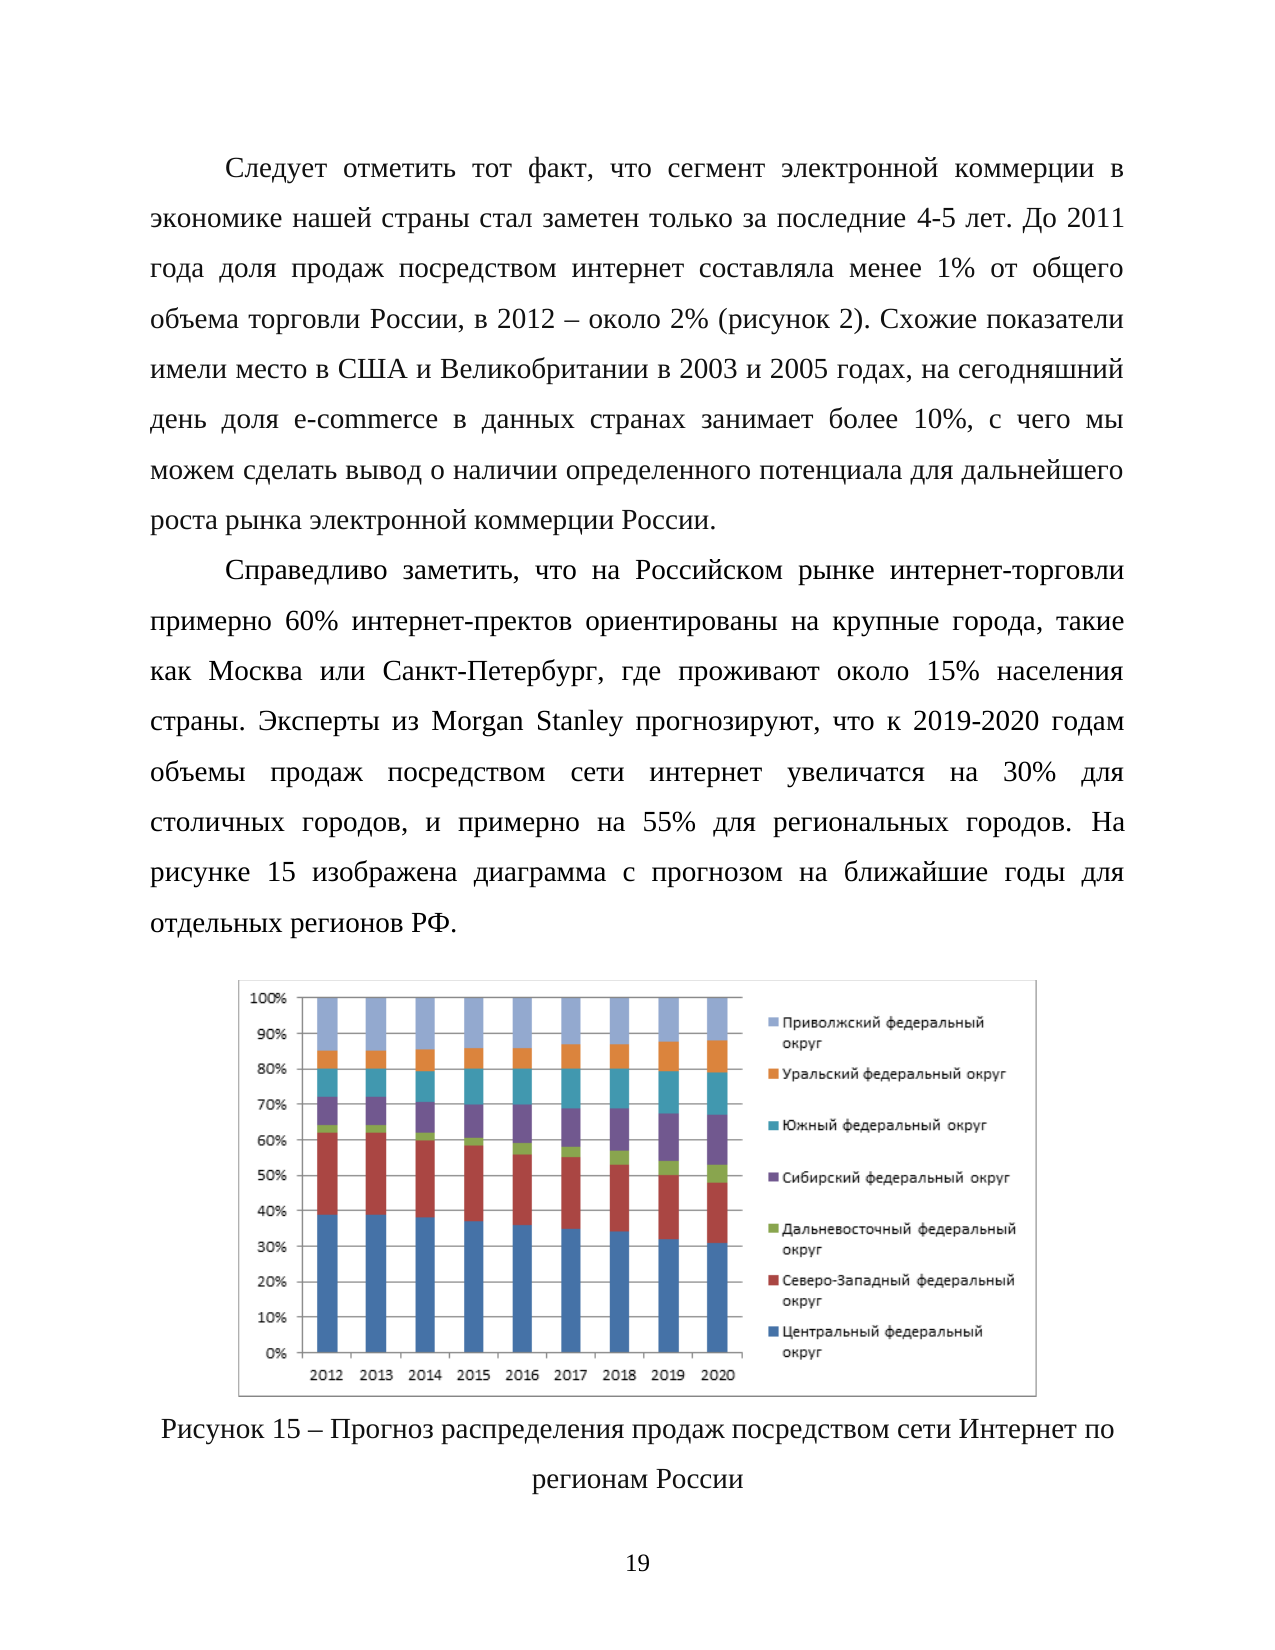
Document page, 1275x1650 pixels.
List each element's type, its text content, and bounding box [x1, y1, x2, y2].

text Справедливо заметить, что на Российском рынке интернет-торговли примерно 60% интернет-пректов ориентированы на крупные города, такие как Москва или Санкт-Петербург, где проживают около 15% населения страны. Эксперты из Morgan Stanley прогнозируют, что к 2019-2020 годам объемы продаж посредством сети интернет увеличатся на 30% для столичных городов, и примерно на 55% для региональных городов. На рисунке 15 изображена диаграмма с прогнозом на ближайшие годы для отдельных регионов РФ. [150, 552, 1125, 938]
text Рисунок 15 – Прогноз распределения продаж посредством сети Интернет по регионам России [150, 1411, 1125, 1495]
picture [238, 980, 1037, 1397]
text Следует отметить тот факт, что сегмент электронной коммерции в экономике нашей страны стал заметен только за последние 4-5 лет. До 2011 года доля продаж посредством интернет составляла менее 1% от общего объема торговли России, в 2012 – около 2% (рисунок 2). Схожие показатели имели место в США и Великобритании в 2003 и 2005 годах, на сегодняшний день доля е-commerce в данных странах занимает более 10%, с чего мы можем сделать вывод о наличии определенного потенциала для дальнейшего роста рынка электронной коммерции России. [150, 150, 1125, 536]
